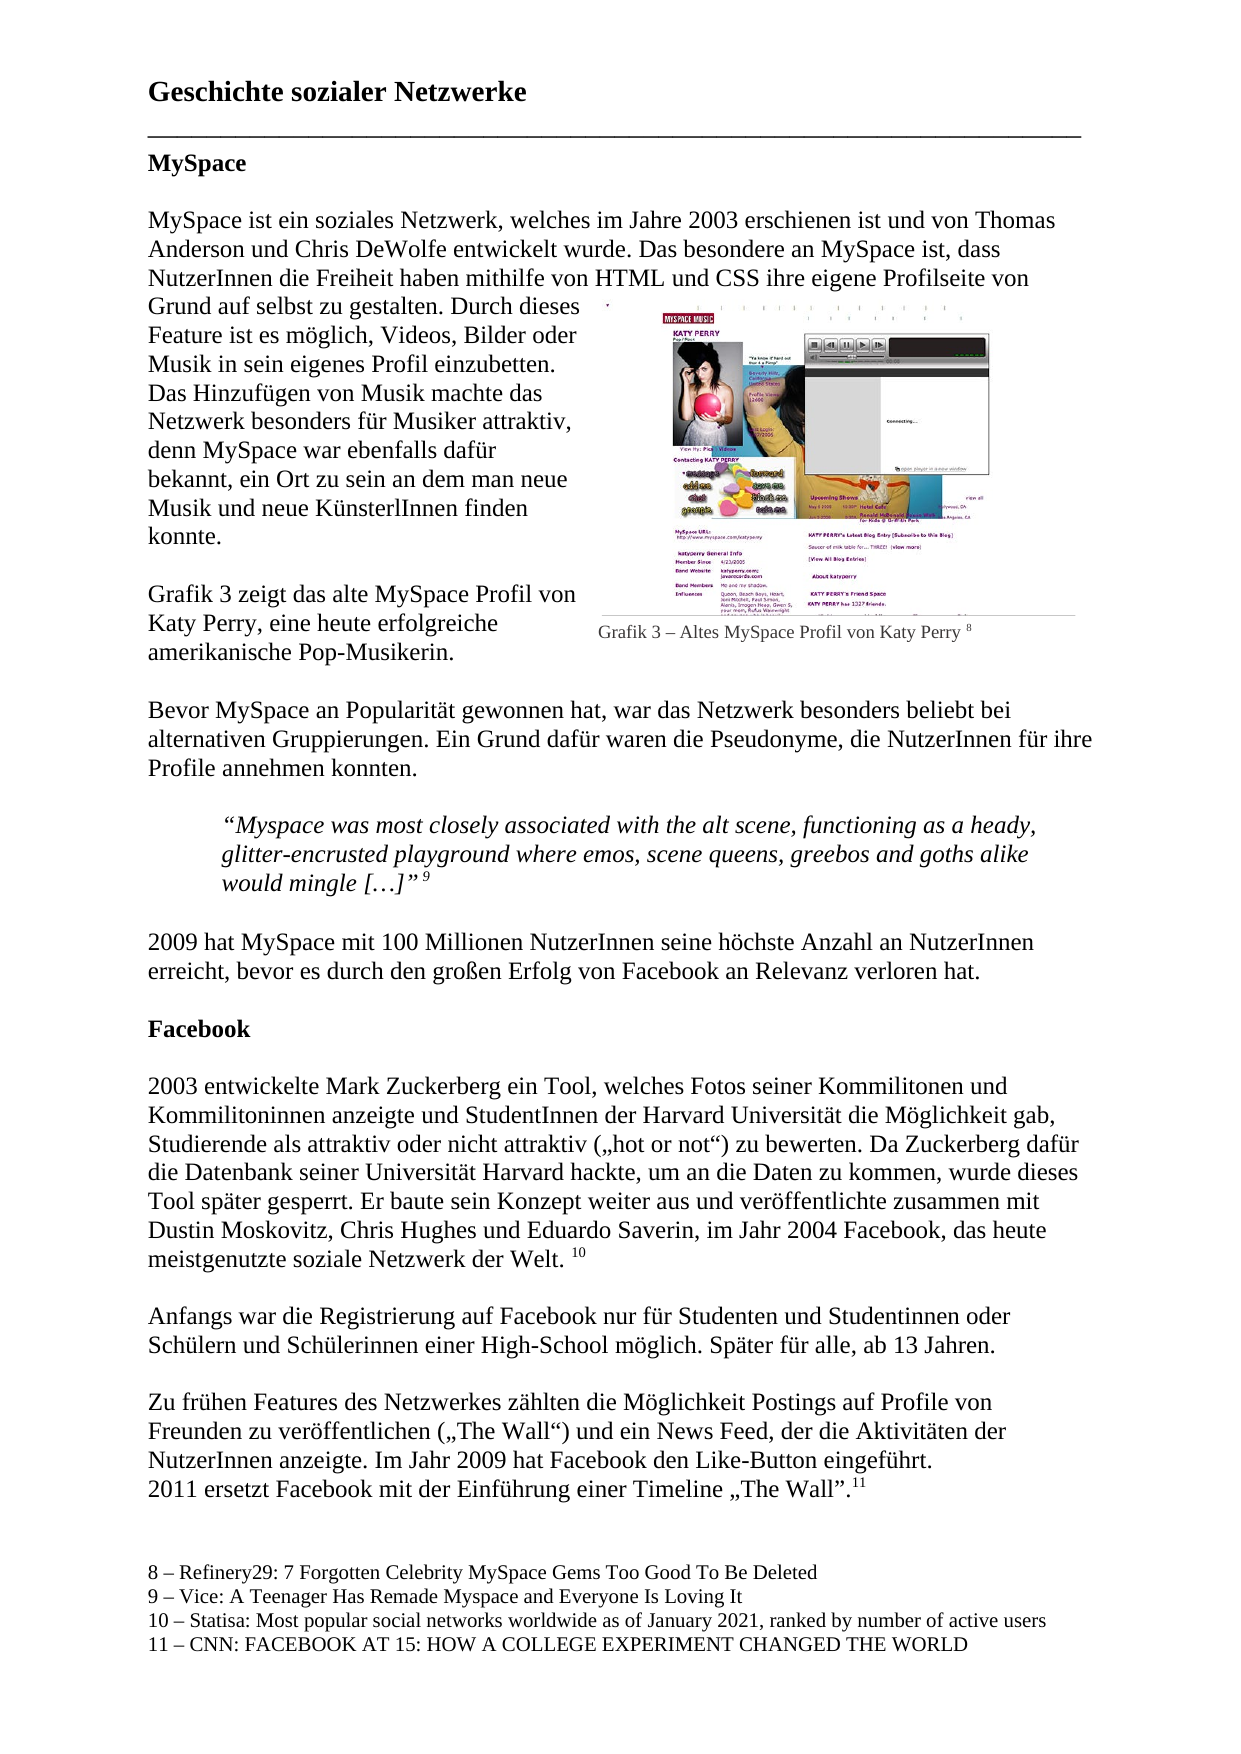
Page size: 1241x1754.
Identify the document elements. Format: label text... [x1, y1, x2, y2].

text Grafik 3 zeigt das alte MySpace Profil von Katy Perry, eine heute erfolgreiche amerikanische Pop-Musikerin. [148, 550, 1093, 667]
picture [601, 299, 1076, 616]
text 2011 ersetzt Facebook mit der Einführung einer Timeline „The Wall”.11 [148, 1474, 1093, 1502]
text Bevor MySpace an Popularität gewonnen hat, war das Netzwerk besonders beliebt bei alternativen Gruppierungen. Ein Grund dafür waren die Pseudonyme, die NutzerInnen für ihre Profile annehmen konnten. [148, 696, 1093, 782]
text 2003 entwickelte Mark Zuckerberg ein Tool, welches Fotos seiner Kommilitonen und Kommilitoninnen anzeigte und StudentInnen der Harvard Universität die Möglichkeit gab, Studierende als attraktiv oder nicht attraktiv („hot or not“) zu bewerten. Da Zuckerberg dafür die Datenbank seiner Universität Harvard hackte, um an die Daten zu kommen, wurde dieses Tool später gesperrt. Er baute sein Konzept weiter aus und veröffentlichte zusammen mit Dustin Moskovitz, Chris Hughes und Eduardo Saverin, im Jahr 2004 Facebook, das heute meistgenutzte soziale Netzwerk der Welt. 10 [148, 1071, 1093, 1272]
text 2009 hat MySpace mit 100 Millionen NutzerInnen seine höchste Anzahl an NutzerInnen erreicht, bevor es durch den großen Erfolg von Facebook an Relevanz verloren hat. [148, 927, 1093, 985]
text Anfangs war die Registrierung auf Facebook nur für Studenten und Studentinnen oder Schülern und Schülerinnen einer High-School möglich. Später für alle, ab 13 Jahren. [148, 1301, 1093, 1359]
text Zu frühen Features des Netzwerkes zählten die Möglichkeit Postings auf Profile von Freunden zu veröffentlichen („The Wall“) und ein News Feed, der die Aktivitäten der NutzerInnen anzeigte. Im Jahr 2009 hat Facebook den Like-Button eingeführt. [148, 1387, 1093, 1474]
text MySpace [148, 148, 1093, 176]
text Facebook [148, 1014, 1093, 1042]
text “Myspace was most closely associated with the alt scene, functioning as a heady, glitter-encrusted playground where emos, scene queens, greebos and goths alike would mingle […]” 9 [221, 811, 1093, 897]
text MySpace ist ein soziales Netzwerk, welches im Jahre 2003 erschienen ist und von Thomas Anderson und Chris DeWolfe entwickelt wurde. Das besondere an MySpace ist, dass NutzerInnen die Freiheit haben mithilfe von HTML und CSS ihre eigene Profilseite von Grund auf selbst zu gestalten. Durch dieses Feature ist es möglich, Videos, Bilder oder Musik in sein eigenes Profil einzubetten. Das Hinzufügen von Musik machte das Netzwerk besonders für Musiker attraktiv, denn MySpace war ebenfalls dafür bekannt, ein Ort zu sein an dem man neue Musik und neue KünsterlInnen finden konnte. [148, 205, 1093, 550]
